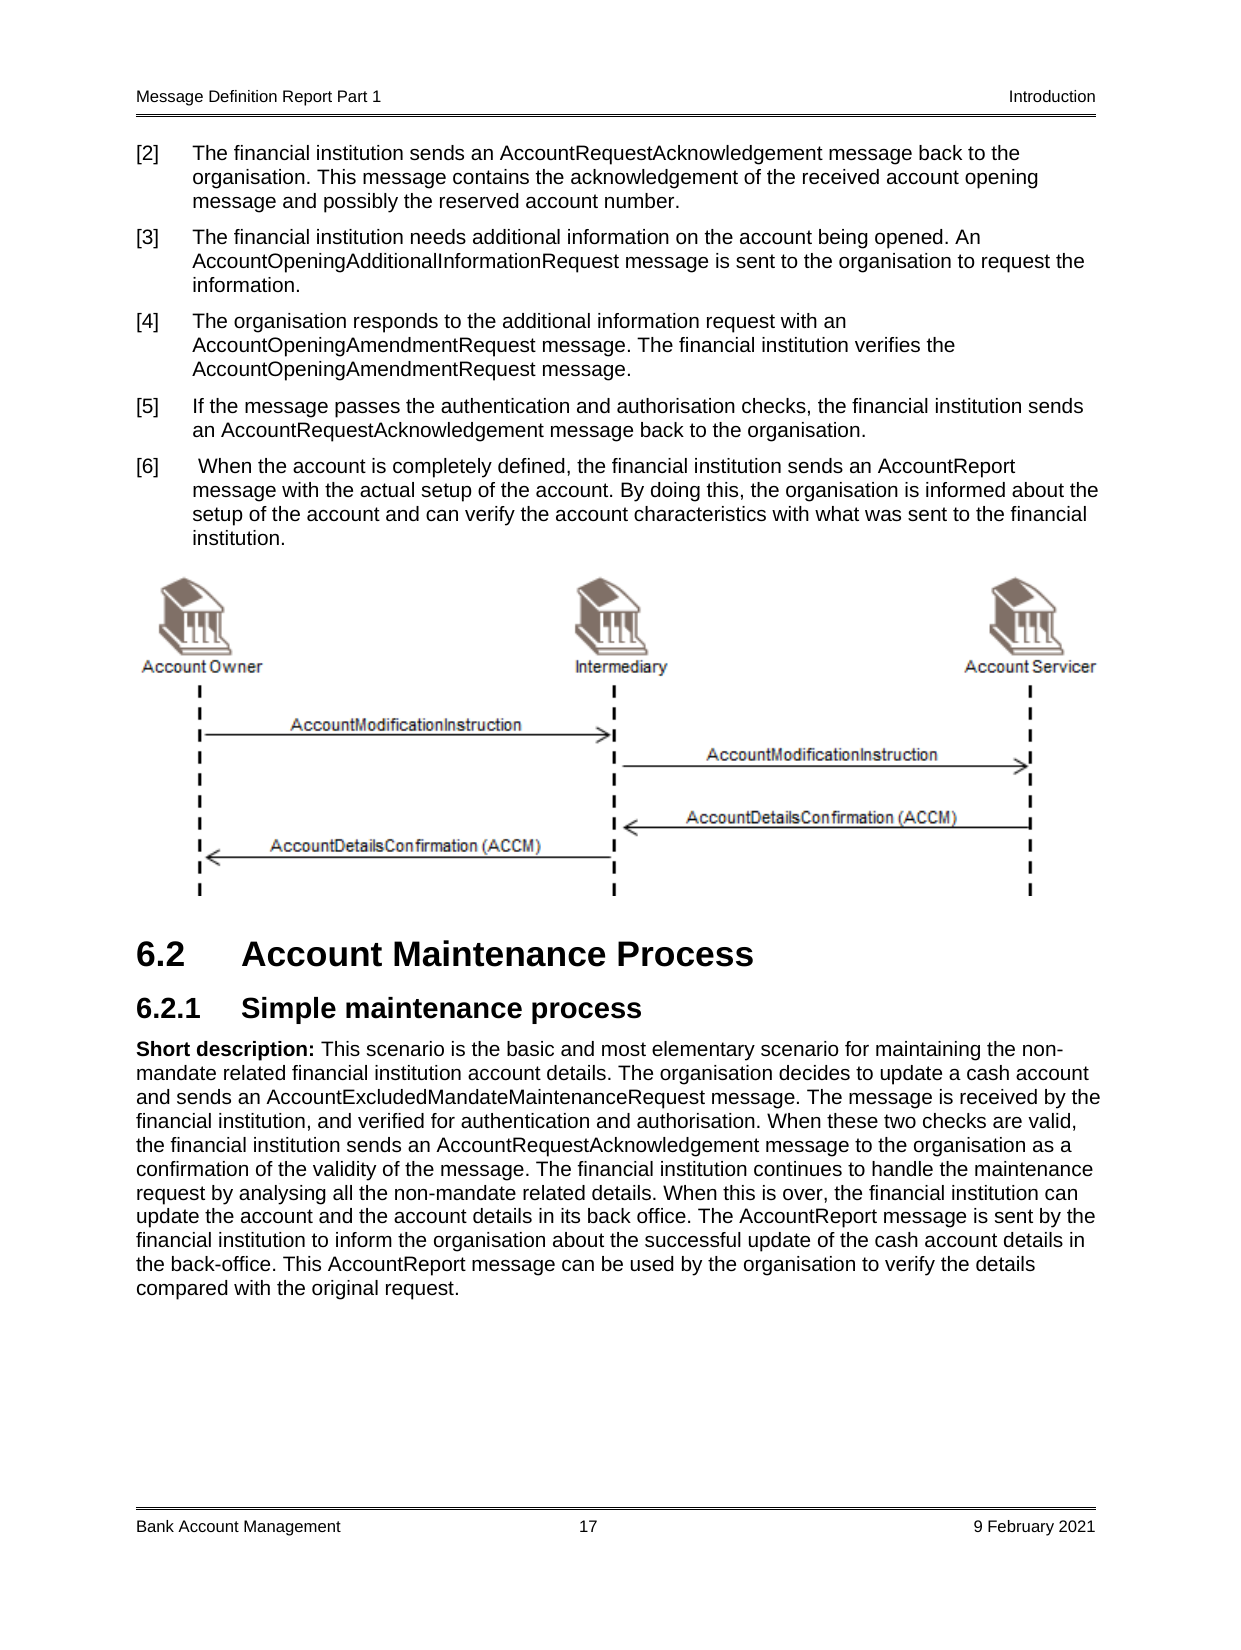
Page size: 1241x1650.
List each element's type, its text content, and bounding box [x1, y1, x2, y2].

subtitle Account Maintenance Process [136, 933, 1104, 974]
picture [139, 575, 1101, 896]
text Short description: This scenario is the basic and most elementary scenario for maintaining the non-mandate related financial institution account details. The organisation decides to update a cash account and sends an AccountExcludedMandateMaintenanceRequest message. The message is received by the financial institution, and verified for authentication and authorisation. When these two checks are valid, the financial institution sends an AccountRequestAcknowledgement message to the organisation as a confirmation of the validity of the message. The financial institution continues to handle the maintenance request by analysing all the non-mandate related details. When this is over, the financial institution can update the account and the account details in its back office. The AccountReport message is sent by the financial institution to inform the organisation about the successful update of the cash account details in the back-office. This AccountReport message can be used by the organisation to verify the details compared with the original request. [136, 1037, 1104, 1300]
text [6] When the account is completely defined, the financial institution sends an AccountReport message with the actual setup of the account. By doing this, the organisation is informed about the setup of the account and can verify the account characteristics with what was sent to the financial institution. [136, 454, 1104, 550]
subtitle Simple maintenance process [136, 991, 1104, 1024]
text [5] If the message passes the authentication and authorisation checks, the financial institution sends an AccountRequestAcknowledgement message back to the organisation. [136, 394, 1104, 442]
text [2] The financial institution sends an AccountRequestAcknowledgement message back to the organisation. This message contains the acknowledgement of the received account opening message and possibly the reserved account number. [136, 141, 1104, 212]
text [3] The financial institution needs additional information on the account being opened. An AccountOpeningAdditionalInformationRequest message is sent to the organisation to request the information. [136, 225, 1104, 297]
text [4] The organisation responds to the additional information request with an AccountOpeningAmendmentRequest message. The financial institution verifies the AccountOpeningAmendmentRequest message. [136, 309, 1104, 381]
